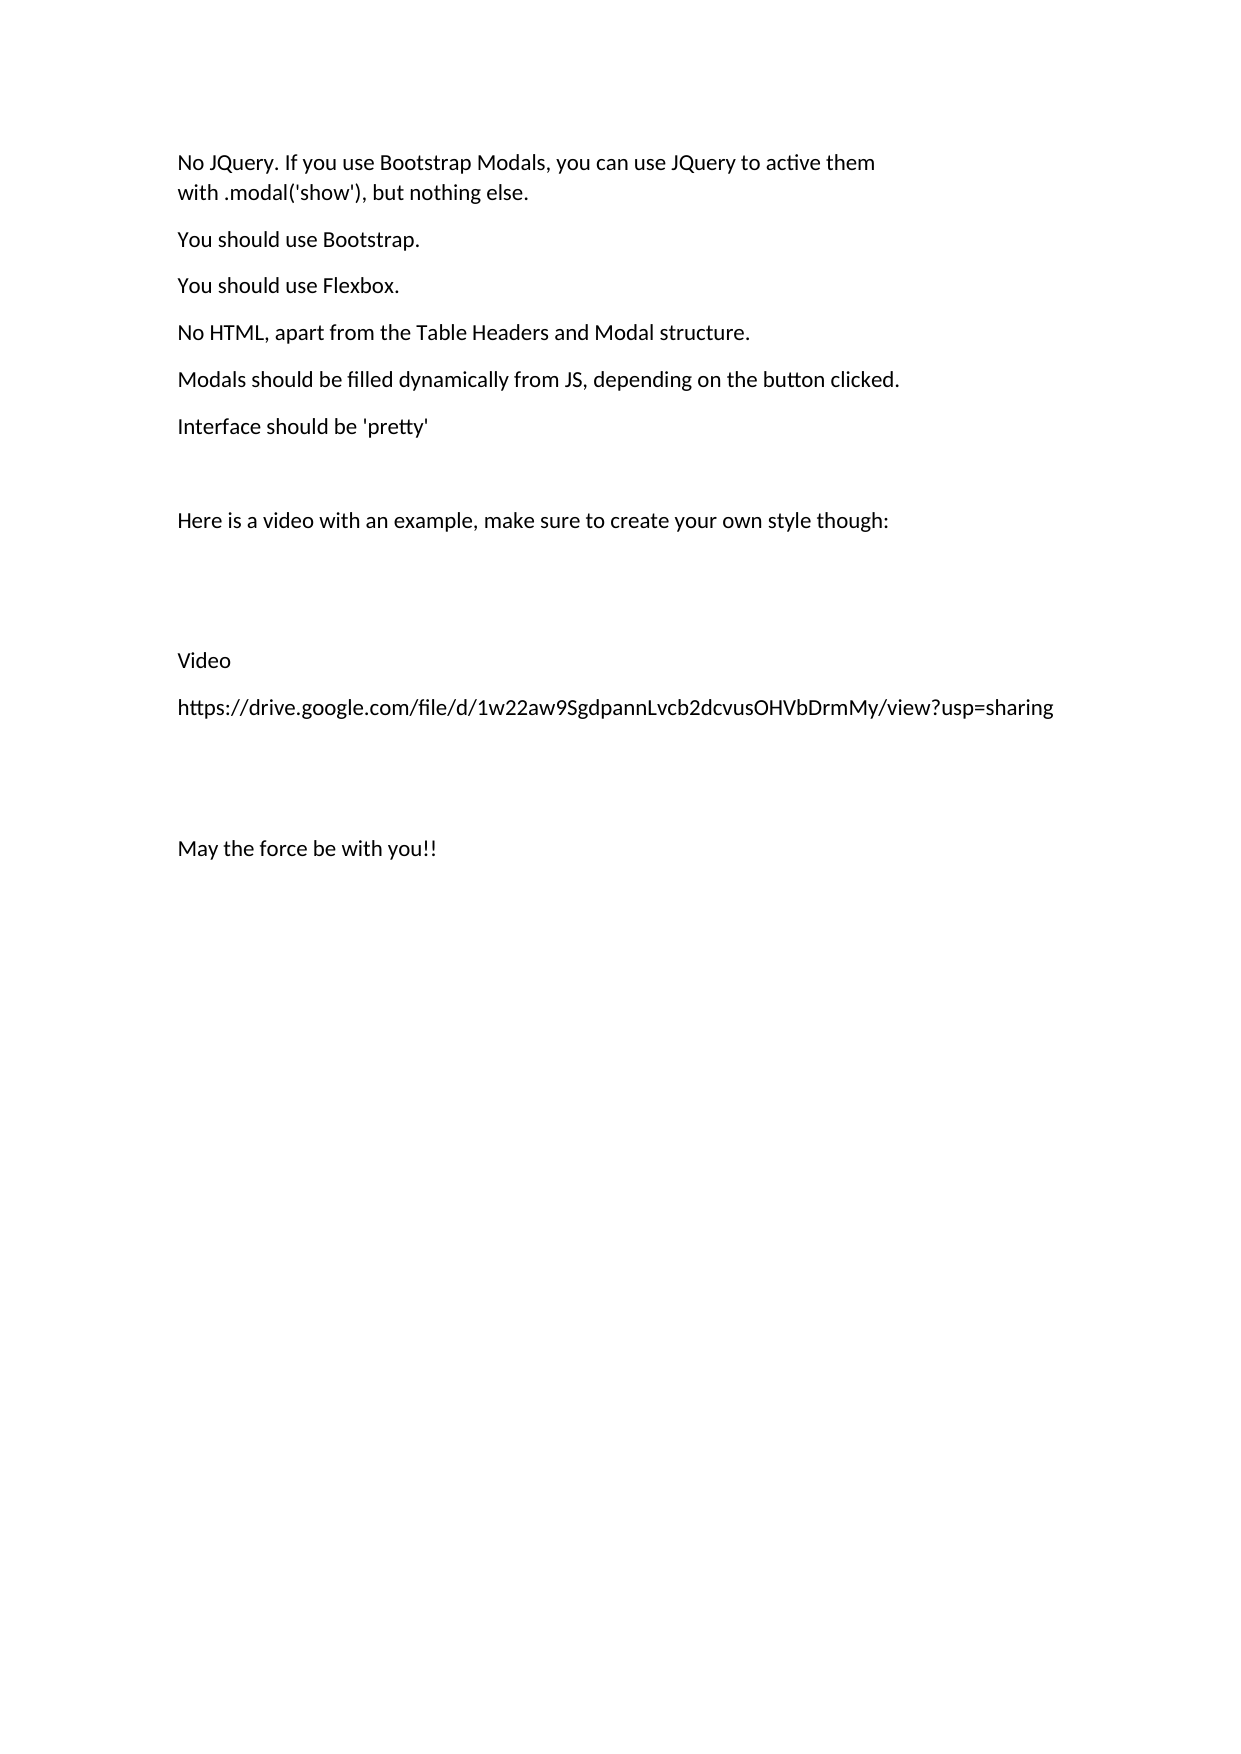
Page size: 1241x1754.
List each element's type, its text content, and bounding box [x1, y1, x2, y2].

text Video [177, 647, 1063, 674]
text No JQuery. If you use Bootstrap Modals, you can use JQuery to active them with .modal('show'), but nothing else. [177, 148, 1063, 206]
text https://drive.google.com/file/d/1w22aw9SgdpannLvcb2dcvusOHVbDrmMy/view?usp=sharing [177, 693, 1063, 721]
text You should use Bootstrap. [177, 225, 1063, 253]
text Here is a video with an example, make sure to create your own style though: [177, 506, 1063, 534]
text May the force be with you!! [177, 834, 1063, 862]
text You should use Flexbox. [177, 272, 1063, 299]
text No HTML, apart from the Table Headers and Modal structure. [177, 318, 1063, 346]
text Modals should be filled dynamically from JS, depending on the button clicked. [177, 365, 1063, 393]
text Interface should be 'pretty' [177, 412, 1063, 440]
